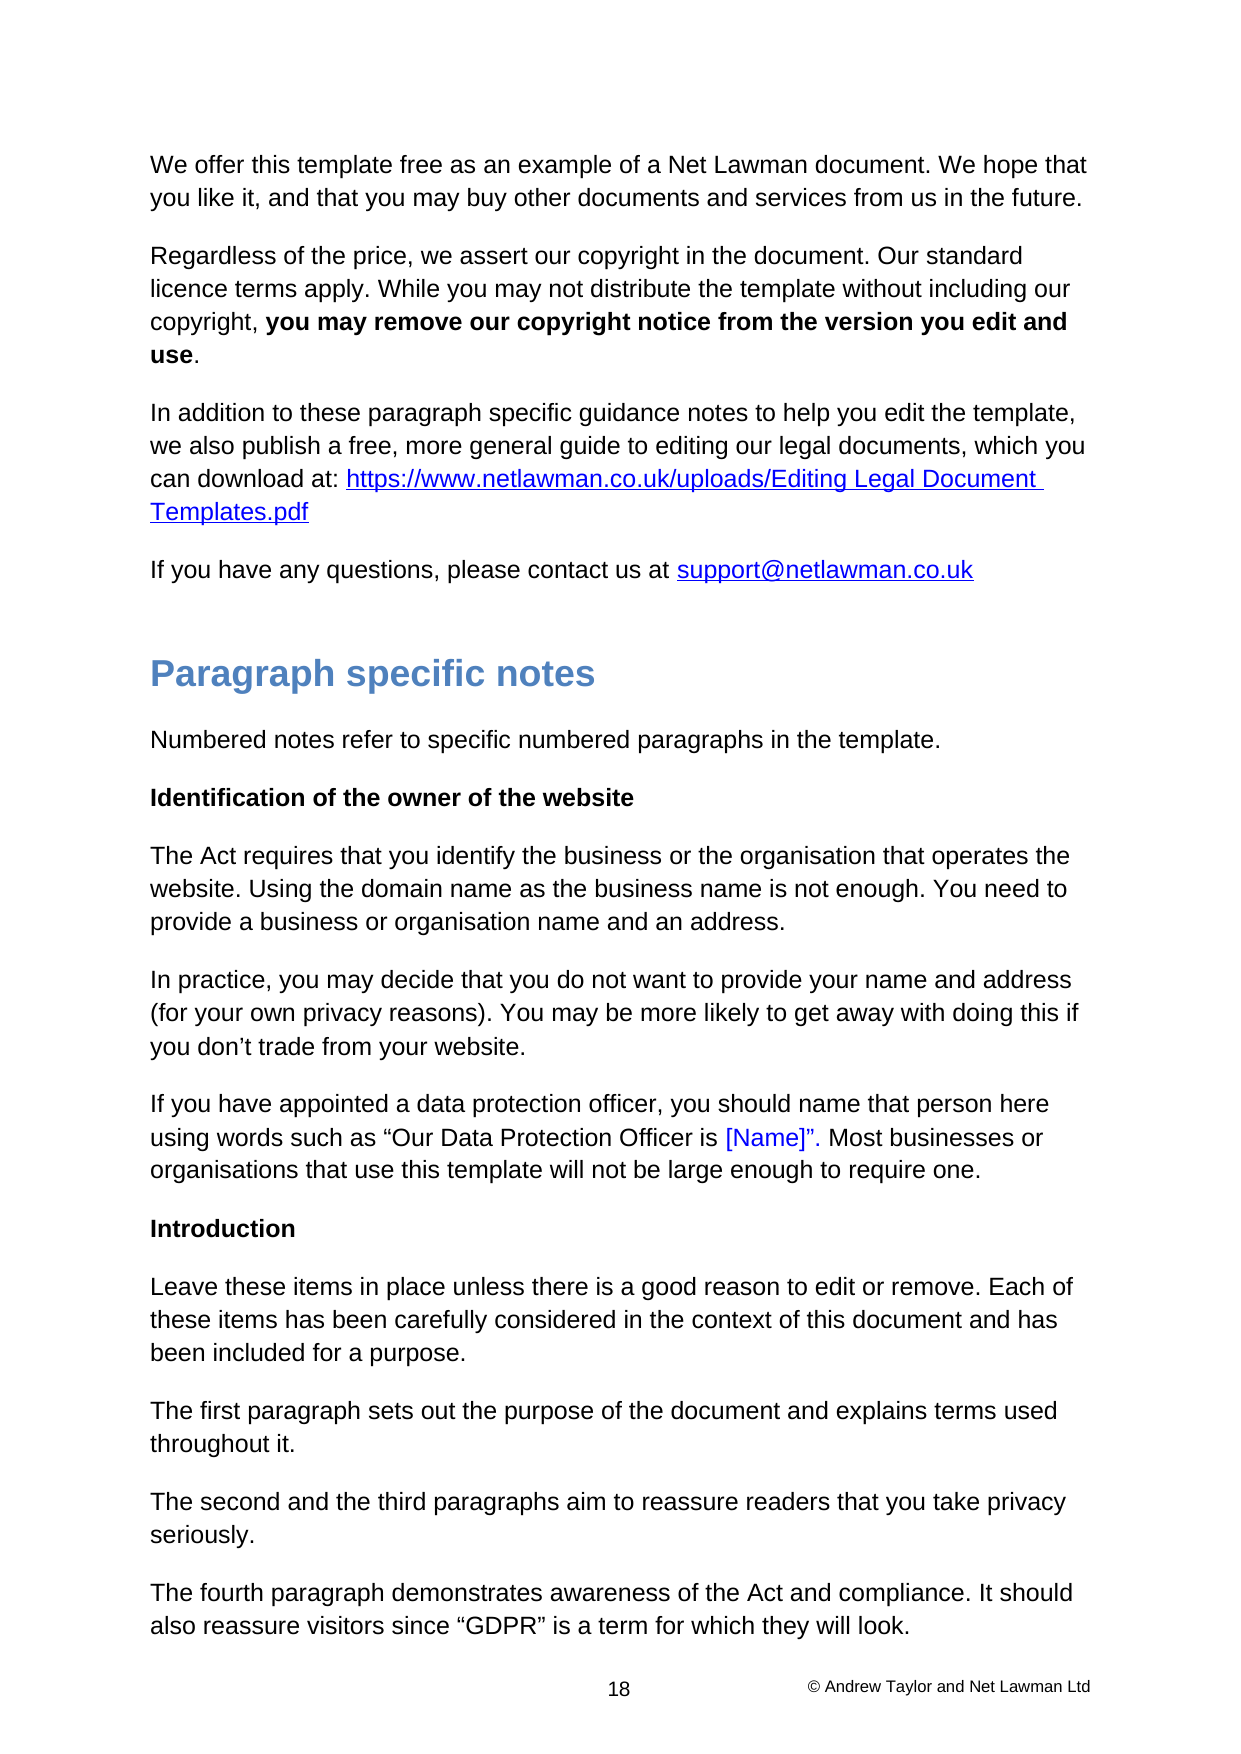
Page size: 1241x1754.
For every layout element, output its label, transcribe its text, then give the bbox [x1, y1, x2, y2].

text Leave these items in place unless there is a good reason to edit or remove. Each of these items has been carefully considered in the context of this document and has been included for a purpose. [150, 1272, 1090, 1366]
text The first paragraph sets out the purpose of the document and explains terms used throughout it. [150, 1396, 1090, 1457]
text Numbered notes refer to specific numbered paragraphs in the template. [150, 725, 1090, 754]
text Introduction [150, 1213, 1090, 1242]
text In addition to these paragraph specific guidance notes to help you edit the template, we also publish a free, more general guide to editing our legal documents, which you can download at: https://www.netlawman.co.uk/uploads/Editing Legal Document Templates.pdf [150, 398, 1090, 526]
text If you have appointed a data protection officer, you should name that person here using words such as “Our Data Protection Officer is [Name]”. Most businesses or organisations that use this template will not be large enough to require one. [150, 1089, 1090, 1184]
text If you have any questions, please contact us at support@netlawman.co.uk [150, 555, 1090, 584]
text Regardless of the price, we assert our copyright in the document. Our standard licence terms apply. While you may not distribute the template without including our copyright, you may remove our copyright notice from the version you edit and use. [150, 241, 1090, 369]
title Paragraph specific notes [150, 651, 1090, 694]
text We offer this template free as an example of a Net Lawman document. We hope that you like it, and that you may buy other documents and services from us in the future. [150, 150, 1090, 212]
text The fourth paragraph demonstrates awareness of the Act and compliance. It should also reassure visitors since “GDPR” is a term for which they will look. [150, 1578, 1090, 1639]
text In practice, you may decide that you do not want to provide your name and address (for your own privacy reasons). You may be more likely to get away with doing this if you don’t trade from your website. [150, 965, 1090, 1060]
text Identification of the owner of the website [150, 783, 1090, 812]
text The Act requires that you identify the business or the organisation that operates the website. Using the domain name as the business name is not enough. You need to provide a business or organisation name and an address. [150, 841, 1090, 936]
text The second and the third paragraphs aim to reassure readers that you take privacy seriously. [150, 1487, 1090, 1548]
